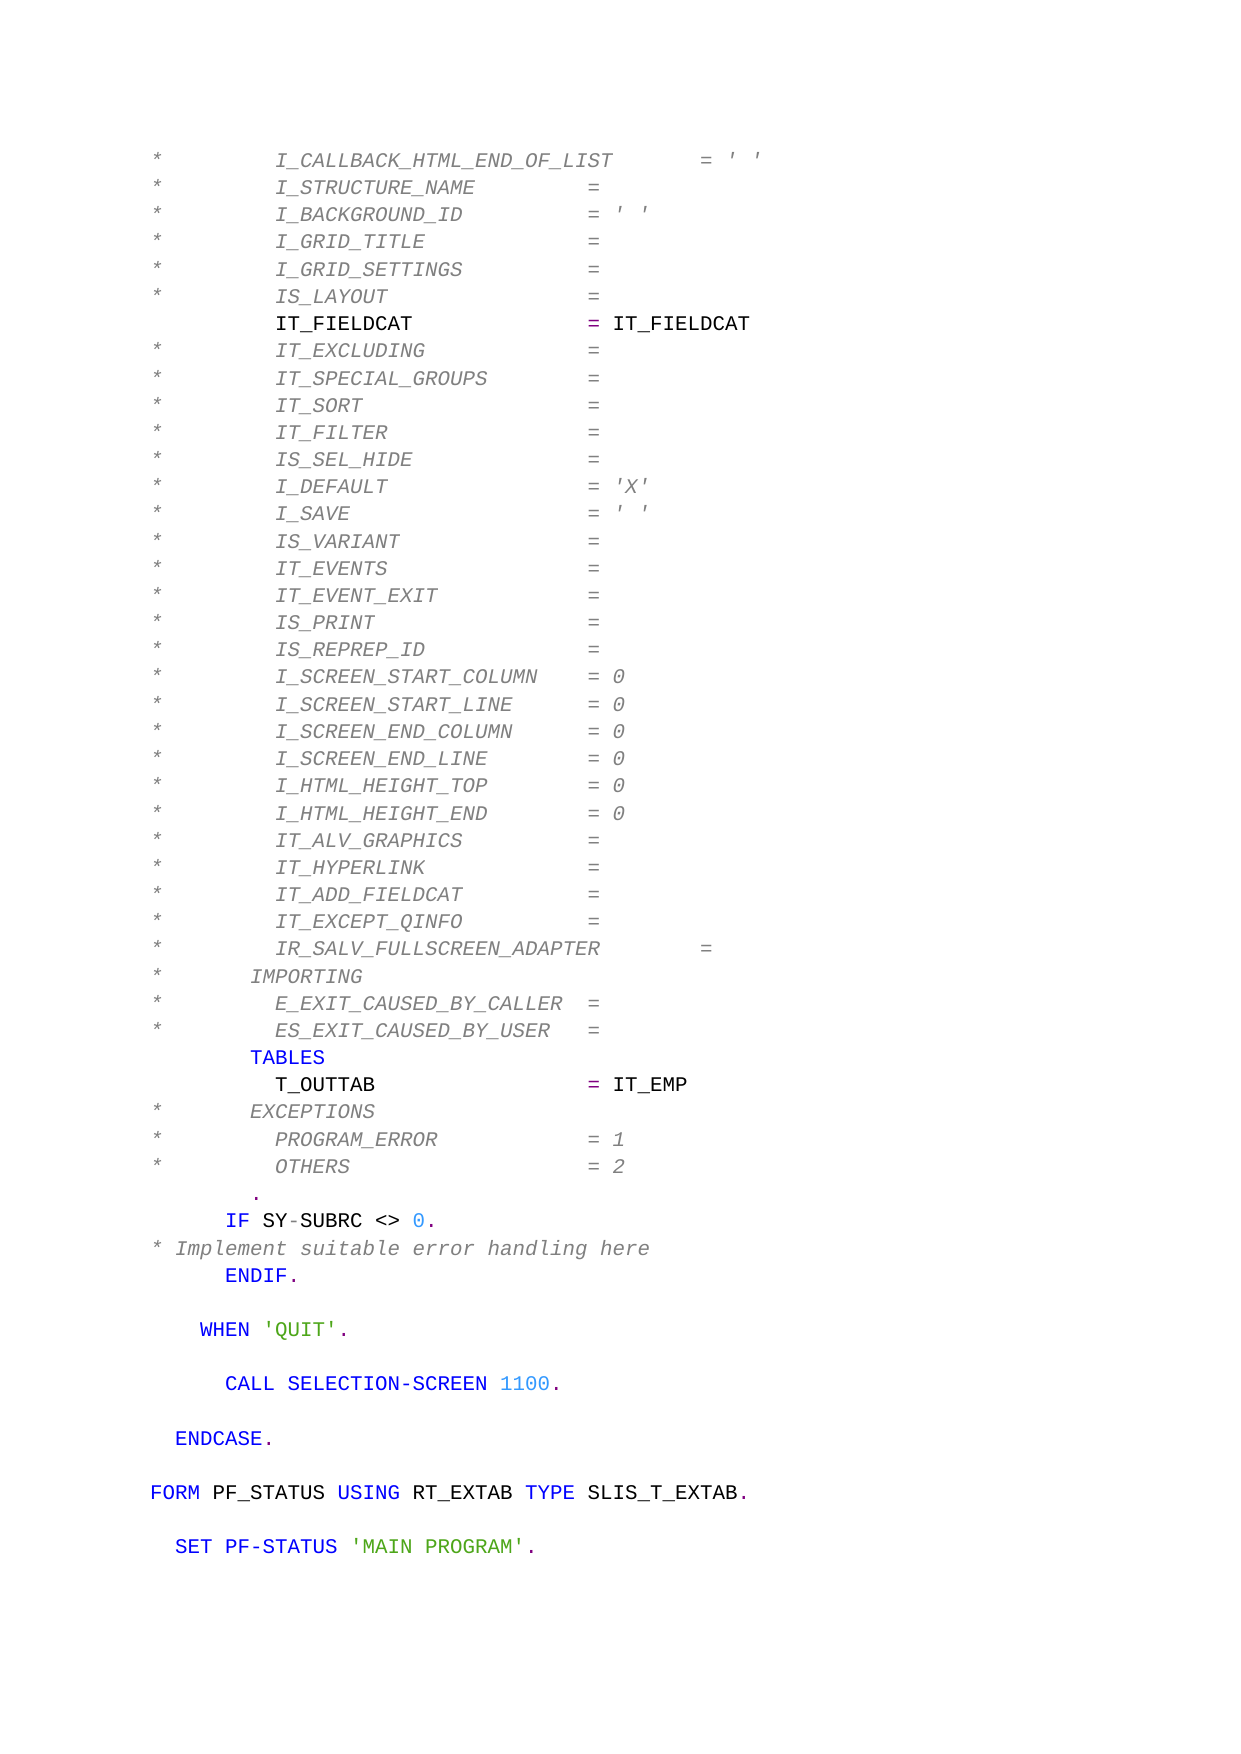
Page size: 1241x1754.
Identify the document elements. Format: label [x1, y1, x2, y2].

text [150, 150, 1090, 1587]
